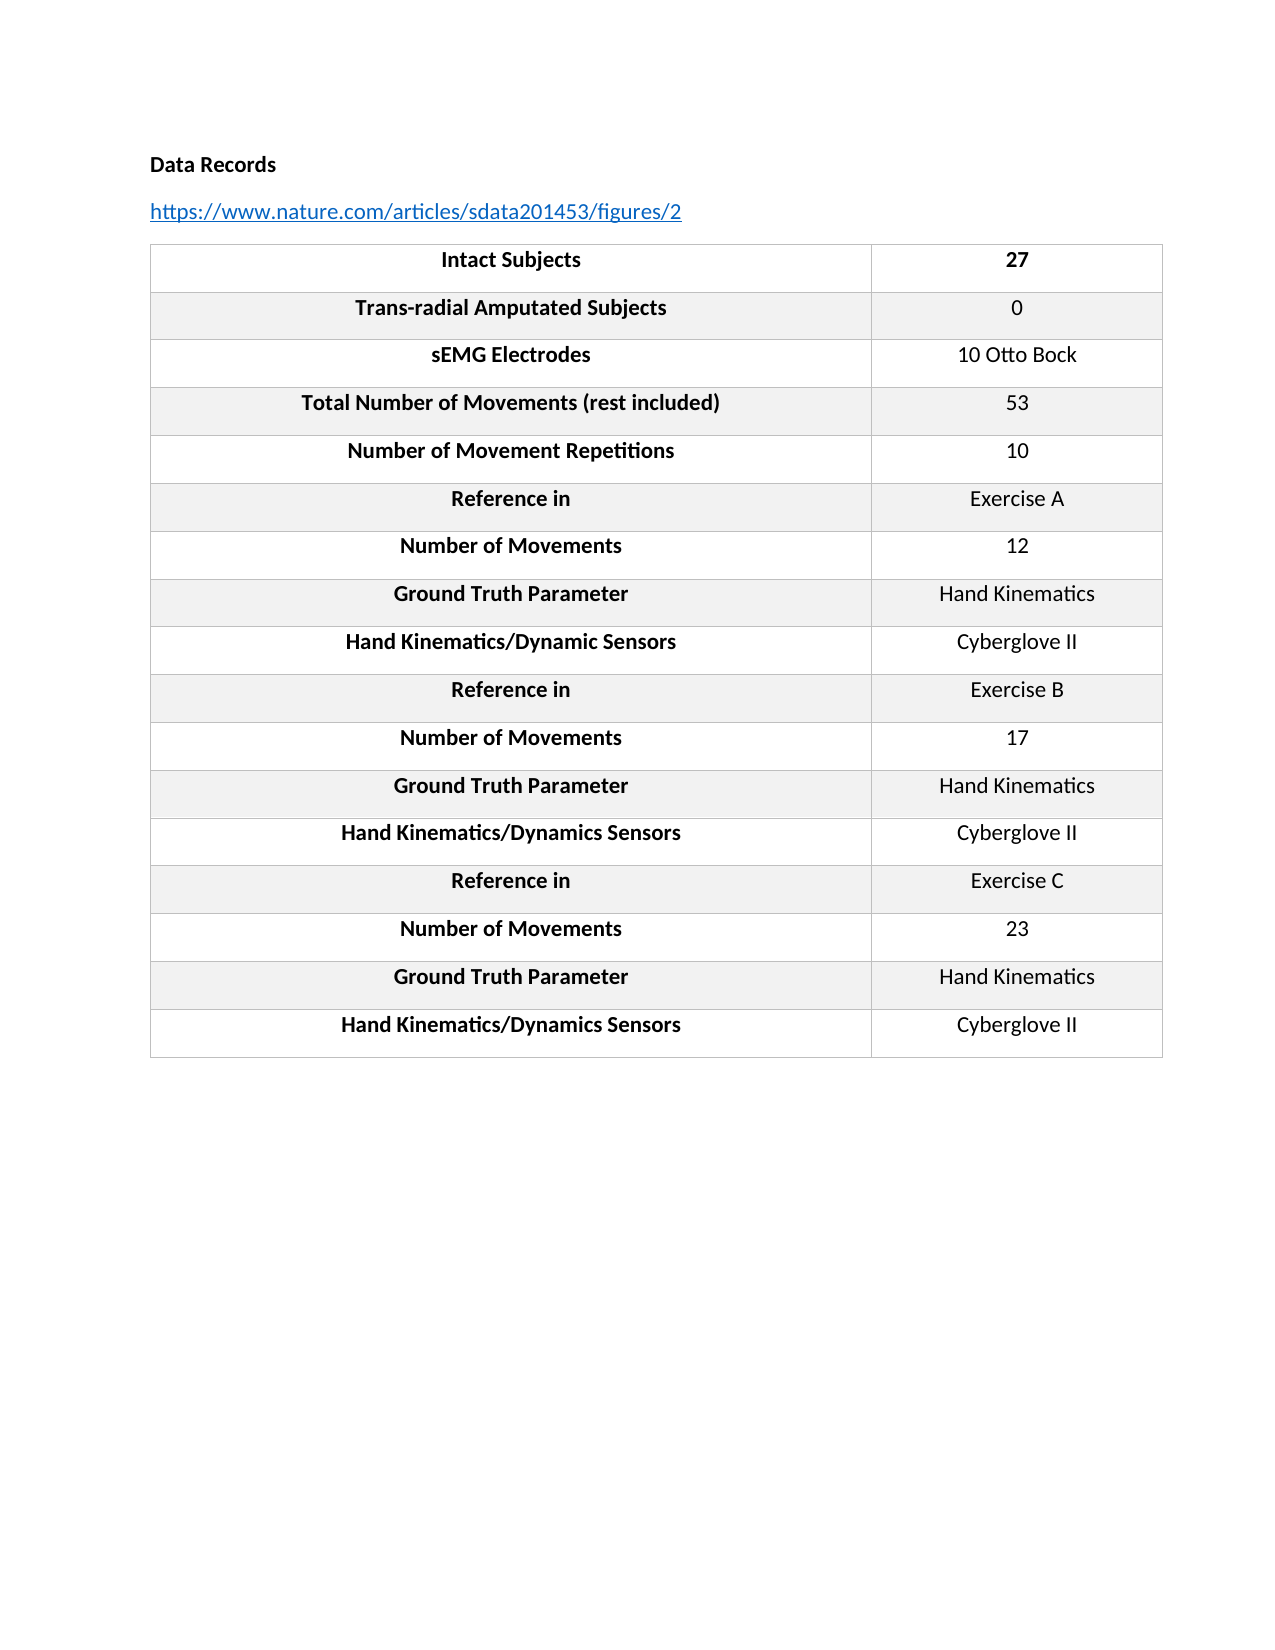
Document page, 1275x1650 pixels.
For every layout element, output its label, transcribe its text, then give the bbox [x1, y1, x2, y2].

table_cell Hand Kinematics [872, 580, 1162, 626]
table_cell Cyberglove II [872, 627, 1162, 674]
table_cell Reference in [151, 675, 871, 722]
table_cell Number of Movements [151, 723, 871, 770]
table_cell Exercise A [872, 484, 1162, 531]
table_cell Hand Kinematics [872, 962, 1162, 1009]
table_cell Hand Kinematics/Dynamic Sensors [151, 627, 871, 674]
table_cell sEMG Electrodes [151, 340, 871, 387]
table_cell Ground Truth Parameter [151, 962, 871, 1009]
text Data Records [150, 150, 1125, 178]
table_cell 17 [872, 723, 1162, 770]
table_cell Hand Kinematics/Dynamics Sensors [151, 1010, 871, 1057]
table_cell Reference in [151, 484, 871, 531]
table_cell Reference in [151, 866, 871, 913]
table_cell 12 [872, 532, 1162, 578]
table_header 27 [872, 245, 1162, 292]
table_cell Cyberglove II [872, 1010, 1162, 1057]
table_cell 23 [872, 914, 1162, 961]
table_cell Hand Kinematics/Dynamics Sensors [151, 819, 871, 865]
table_cell Cyberglove II [872, 819, 1162, 865]
table_cell 53 [872, 388, 1162, 435]
text https://www.nature.com/articles/sdata201453/figures/2 [150, 197, 1125, 225]
table_cell Hand Kinematics [872, 771, 1162, 817]
table_cell Number of Movements [151, 532, 871, 578]
table_cell Ground Truth Parameter [151, 580, 871, 626]
table_cell Ground Truth Parameter [151, 771, 871, 817]
table_cell Exercise C [872, 866, 1162, 913]
table_header Intact Subjects [151, 245, 871, 292]
table_cell Exercise B [872, 675, 1162, 722]
table_cell Total Number of Movements (rest included) [151, 388, 871, 435]
table_cell Number of Movement Repetitions [151, 436, 871, 483]
table_cell 10 [872, 436, 1162, 483]
table_cell Trans-radial Amputated Subjects [151, 293, 871, 339]
table_cell Number of Movements [151, 914, 871, 961]
table_cell 10 Otto Bock [872, 340, 1162, 387]
table_cell 0 [872, 293, 1162, 339]
